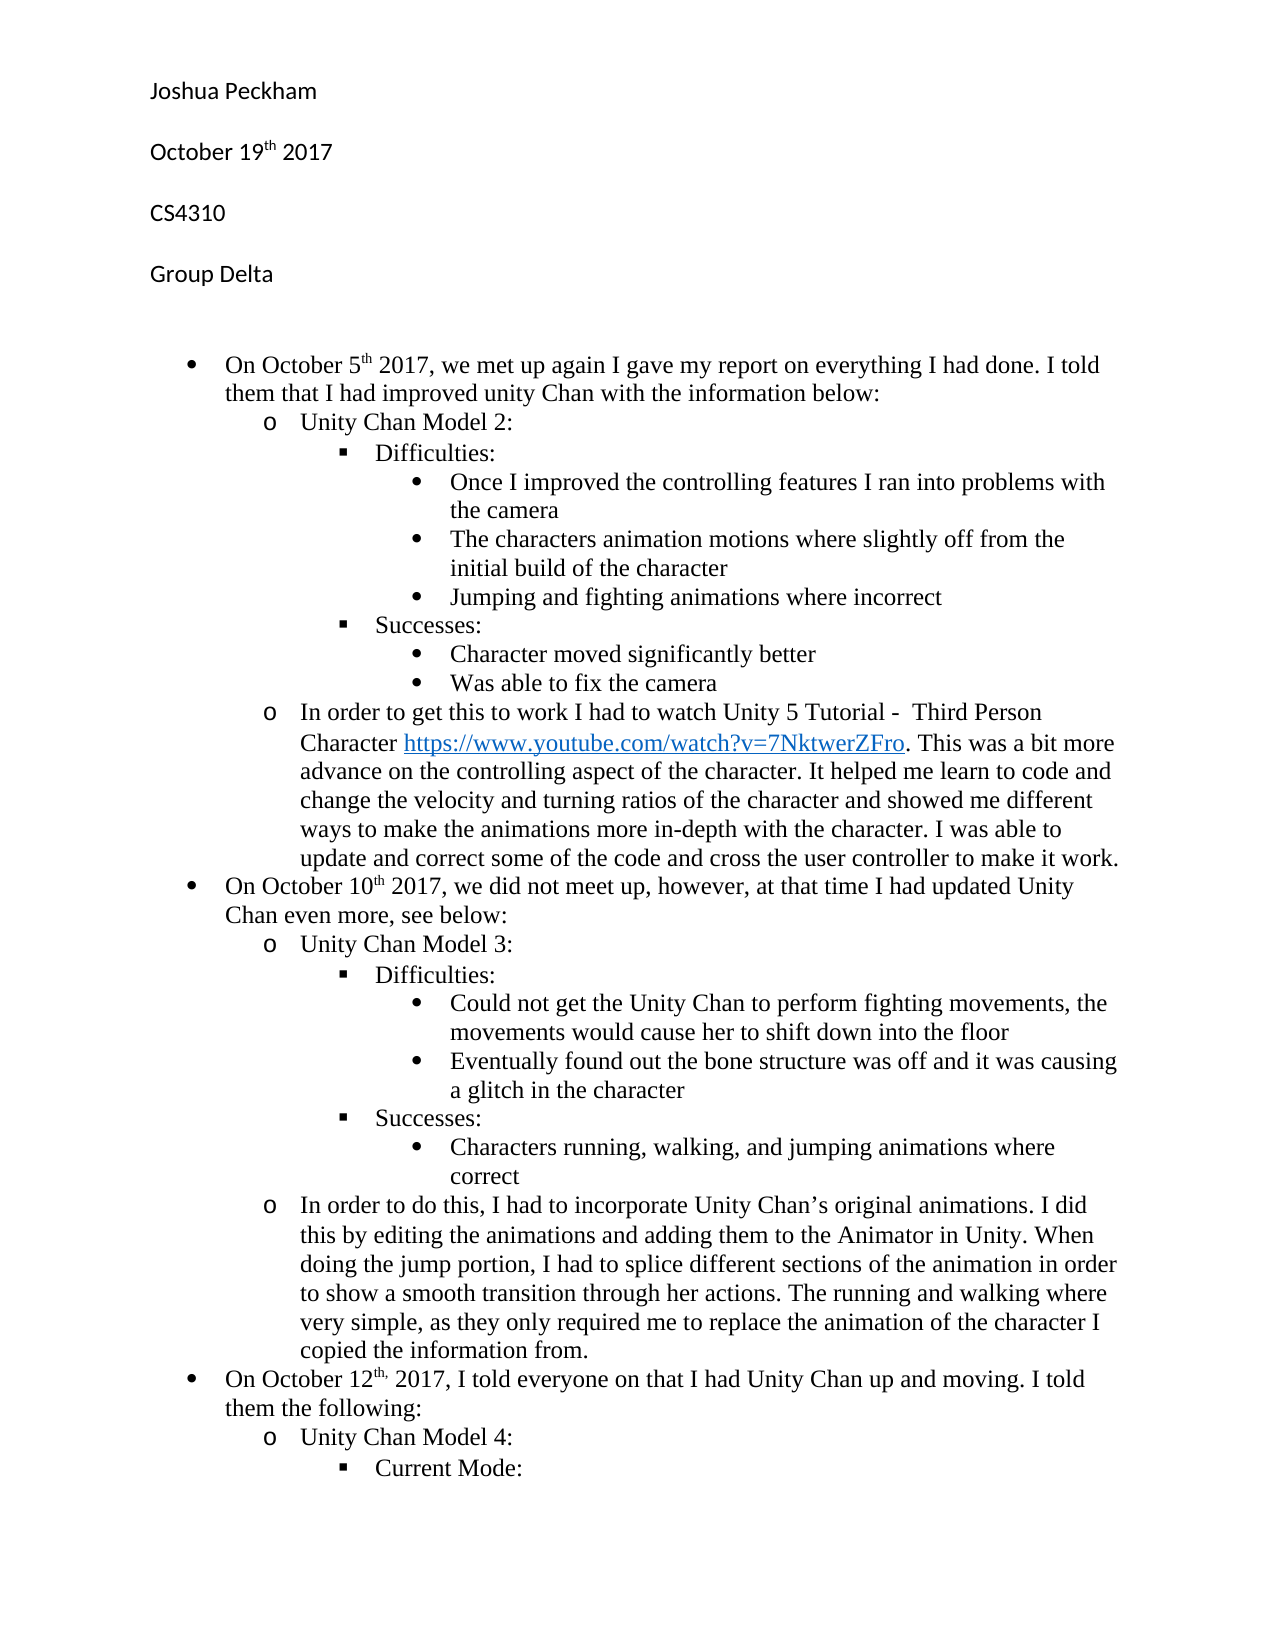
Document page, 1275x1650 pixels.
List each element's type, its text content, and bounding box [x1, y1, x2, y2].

list Was able to fix the camera [412, 668, 1125, 697]
list Successes: [337, 1103, 1125, 1132]
list On October 10th 2017, we did not meet up, however, at that time I had updated Unity Chan even more, see below: [187, 871, 1125, 929]
list Characters running, walking, and jumping animations where correct [412, 1132, 1125, 1190]
list Could not get the Unity Chan to perform fighting movements, the movements would cause her to shift down into the floor [412, 988, 1125, 1046]
list In order to get this to work I had to watch Unity 5 Tutorial - Third Person Character https://www.youtube.com/watch?v=7NktwerZFro. This was a bit more advance on the controlling aspect of the character. It helped me learn to code and change the velocity and turning ratios of the character and showed me different ways to make the animations more in-depth with the character. I was able to update and correct some of the code and cross the user controller to make it work. [262, 697, 1125, 871]
list On October 12th, 2017, I told everyone on that I had Unity Chan up and moving. I told them the following: [187, 1364, 1125, 1422]
list Character moved significantly better [412, 639, 1125, 668]
list Difficulties: [337, 438, 1125, 467]
list Once I improved the controlling features I ran into problems with the camera [412, 467, 1125, 524]
list The characters animation motions where slightly off from the initial build of the character [412, 524, 1125, 582]
list Current Mode: [337, 1453, 1125, 1481]
list Unity Chan Model 3: [262, 929, 1125, 960]
list Unity Chan Model 2: [262, 407, 1125, 438]
list Unity Chan Model 4: [262, 1422, 1125, 1453]
list Eventually found out the bone structure was off and it was causing a glitch in the character [412, 1046, 1125, 1103]
list On October 5th 2017, we met up again I gave my report on everything I had done. I told them that I had improved unity Chan with the information below: [187, 350, 1125, 407]
list Successes: [337, 611, 1125, 639]
list Jumping and fighting animations where incorrect [412, 582, 1125, 611]
list In order to do this, I had to incorporate Unity Chan’s original animations. I did this by editing the animations and adding them to the Animator in Unity. When doing the jump portion, I had to splice different sections of the animation in order to show a smooth transition through her actions. The running and walking where very simple, as they only required me to replace the animation of the character I copied the information from. [262, 1190, 1125, 1364]
list Difficulties: [337, 960, 1125, 988]
